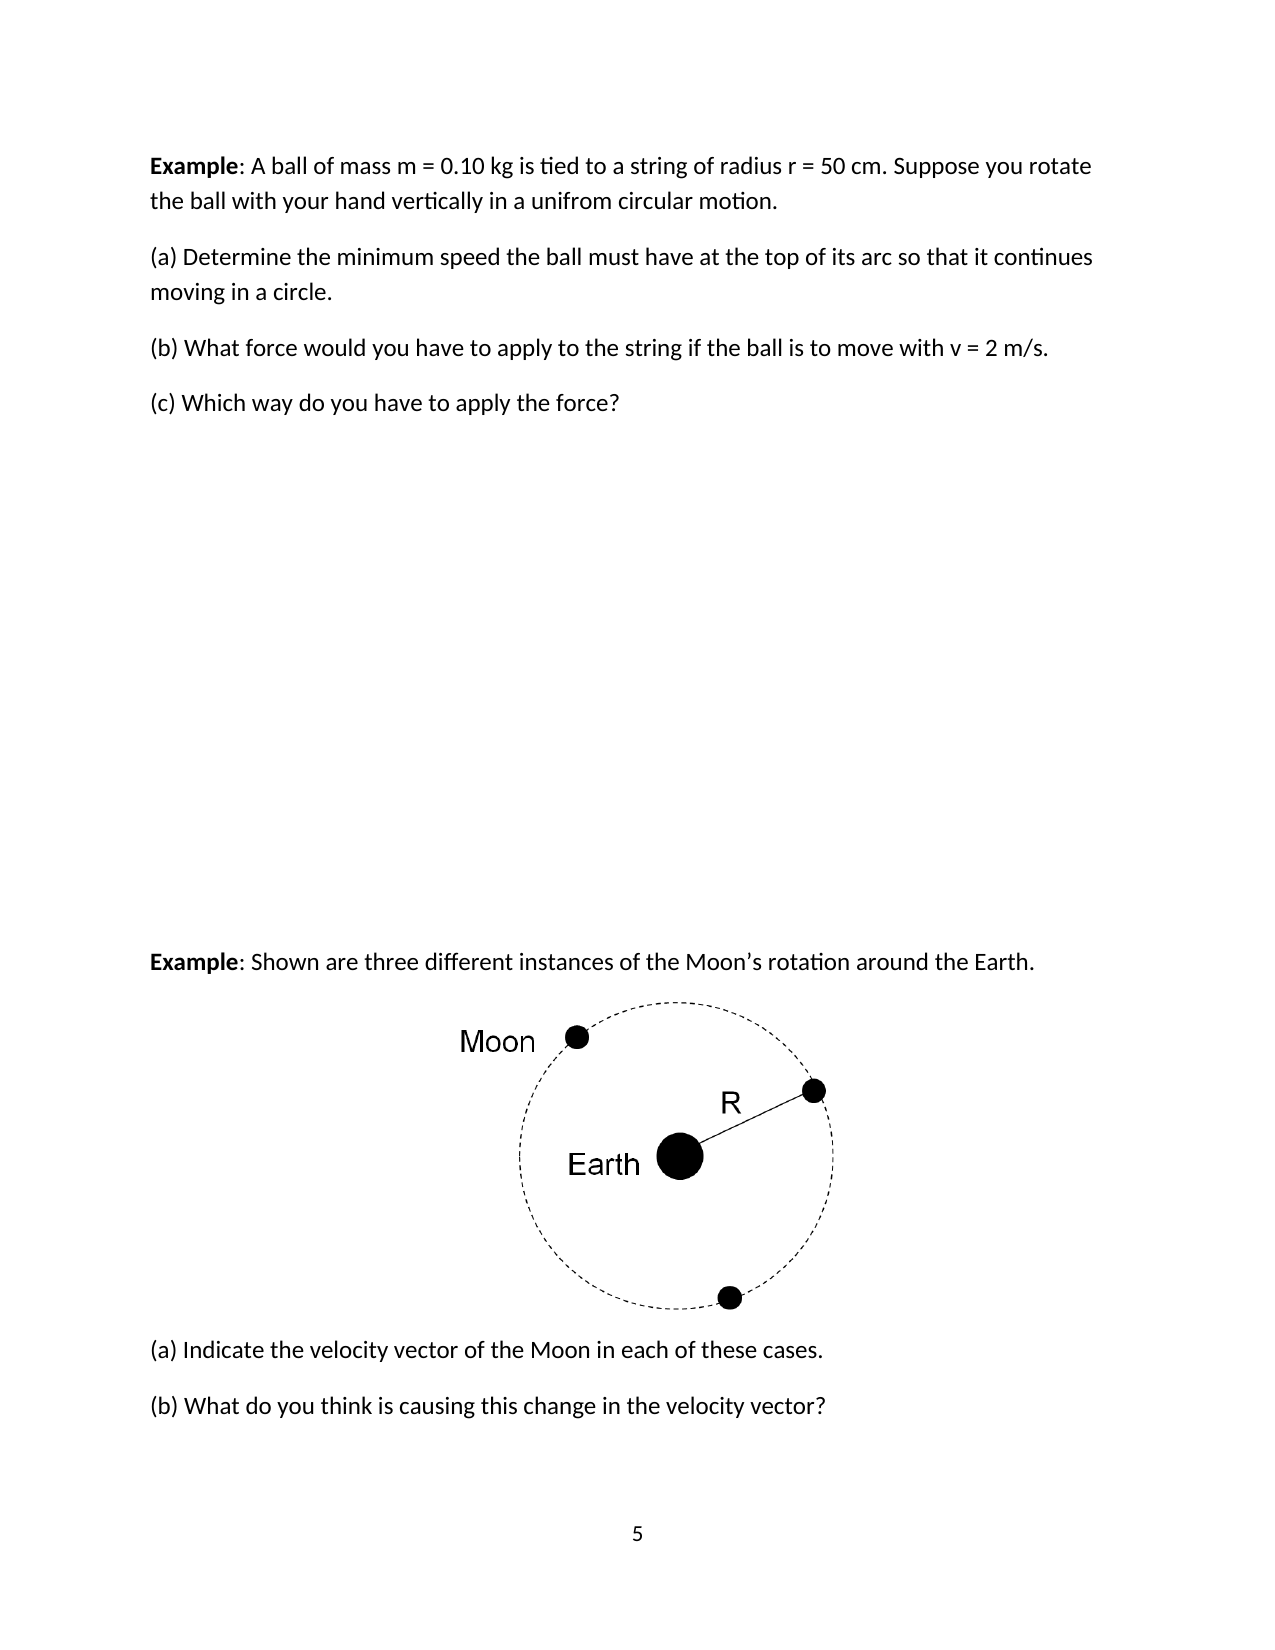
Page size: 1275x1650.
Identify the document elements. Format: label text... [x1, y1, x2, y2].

text (a) Indicate the velocity vector of the Moon in each of these cases. [150, 1334, 1125, 1365]
text Example: A ball of mass m = 0.10 kg is tied to a string of radius r = 50 cm. Suppose you rotate the ball with your hand vertically in a unifrom circular motion. [150, 150, 1125, 216]
picture [441, 1001, 834, 1310]
text (a) Determine the minimum speed the ball must have at the top of its arc so that it continues moving in a circle. [150, 241, 1125, 306]
text Example: Shown are three different instances of the Moon’s rotation around the Earth. [150, 946, 1125, 976]
text (b) What do you think is causing this change in the velocity vector? [150, 1390, 1125, 1421]
text (b) What force would you have to apply to the string if the ball is to move with v = 2 m/s. [150, 332, 1125, 362]
text (c) Which way do you have to apply the force? [150, 387, 1125, 418]
